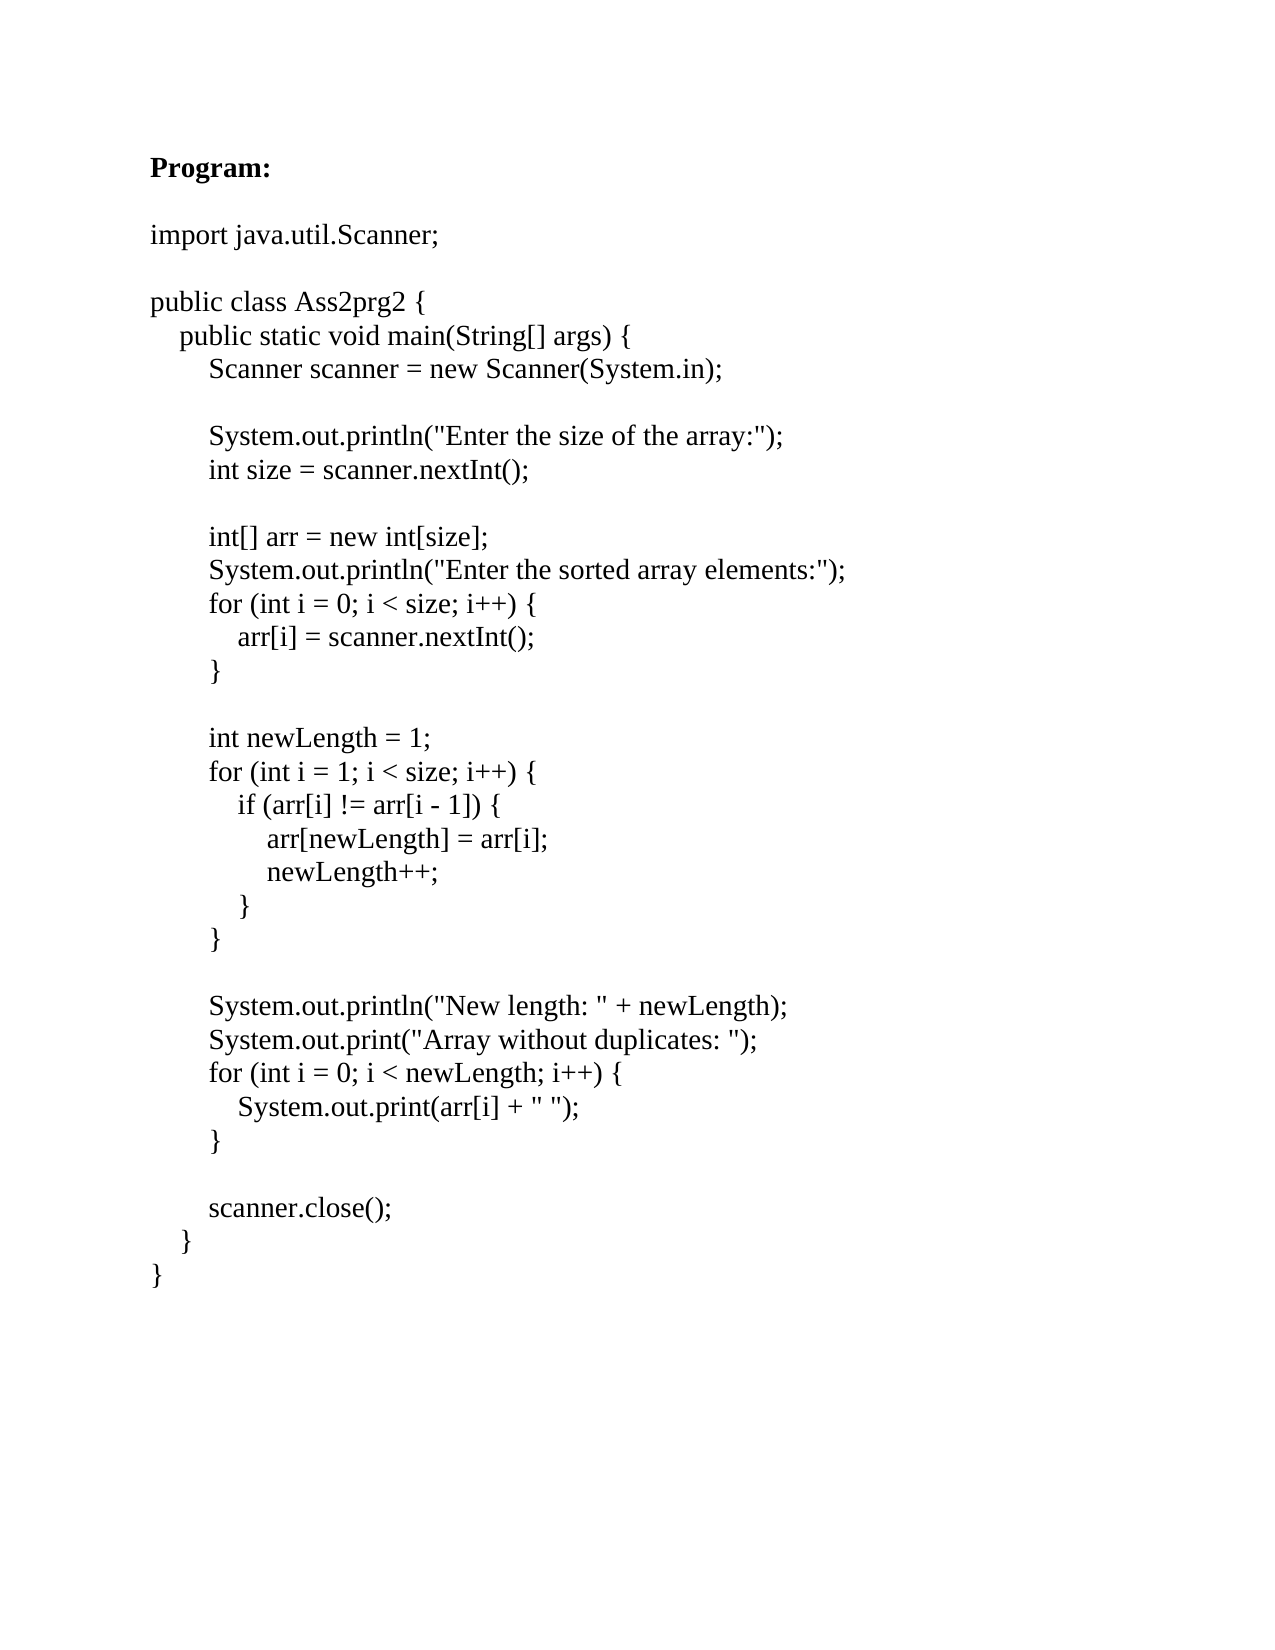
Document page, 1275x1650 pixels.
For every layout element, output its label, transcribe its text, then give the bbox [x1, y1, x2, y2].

text } [150, 921, 1125, 955]
text Scanner scanner = new Scanner(System.in); [150, 351, 1125, 385]
text newLength++; [150, 854, 1125, 888]
text scanner.close(); [150, 1190, 1125, 1223]
text int size = scanner.nextInt(); [150, 452, 1125, 485]
text arr[i] = scanner.nextInt(); [150, 619, 1125, 653]
text public static void main(String[] args) { [150, 318, 1125, 351]
text } [150, 888, 1125, 921]
text System.out.println("Enter the sorted array elements:"); [150, 552, 1125, 586]
text System.out.println("New length: " + newLength); [150, 988, 1125, 1022]
text Program: [150, 150, 1125, 183]
text arr[newLength] = arr[i]; [150, 821, 1125, 854]
text for (int i = 0; i < size; i++) { [150, 586, 1125, 619]
text int newLength = 1; [150, 720, 1125, 754]
text System.out.println("Enter the size of the array:"); [150, 418, 1125, 452]
text System.out.print(arr[i] + " "); [150, 1089, 1125, 1123]
text for (int i = 0; i < newLength; i++) { [150, 1056, 1125, 1089]
text for (int i = 1; i < size; i++) { [150, 754, 1125, 787]
text int[] arr = new int[size]; [150, 519, 1125, 552]
text if (arr[i] != arr[i - 1]) { [150, 787, 1125, 821]
text public class Ass2prg2 { [150, 284, 1125, 318]
text } [150, 1257, 1125, 1290]
text System.out.print("Array without duplicates: "); [150, 1022, 1125, 1056]
text import java.util.Scanner; [150, 217, 1125, 251]
text } [150, 653, 1125, 687]
text } [150, 1223, 1125, 1257]
text } [150, 1123, 1125, 1156]
